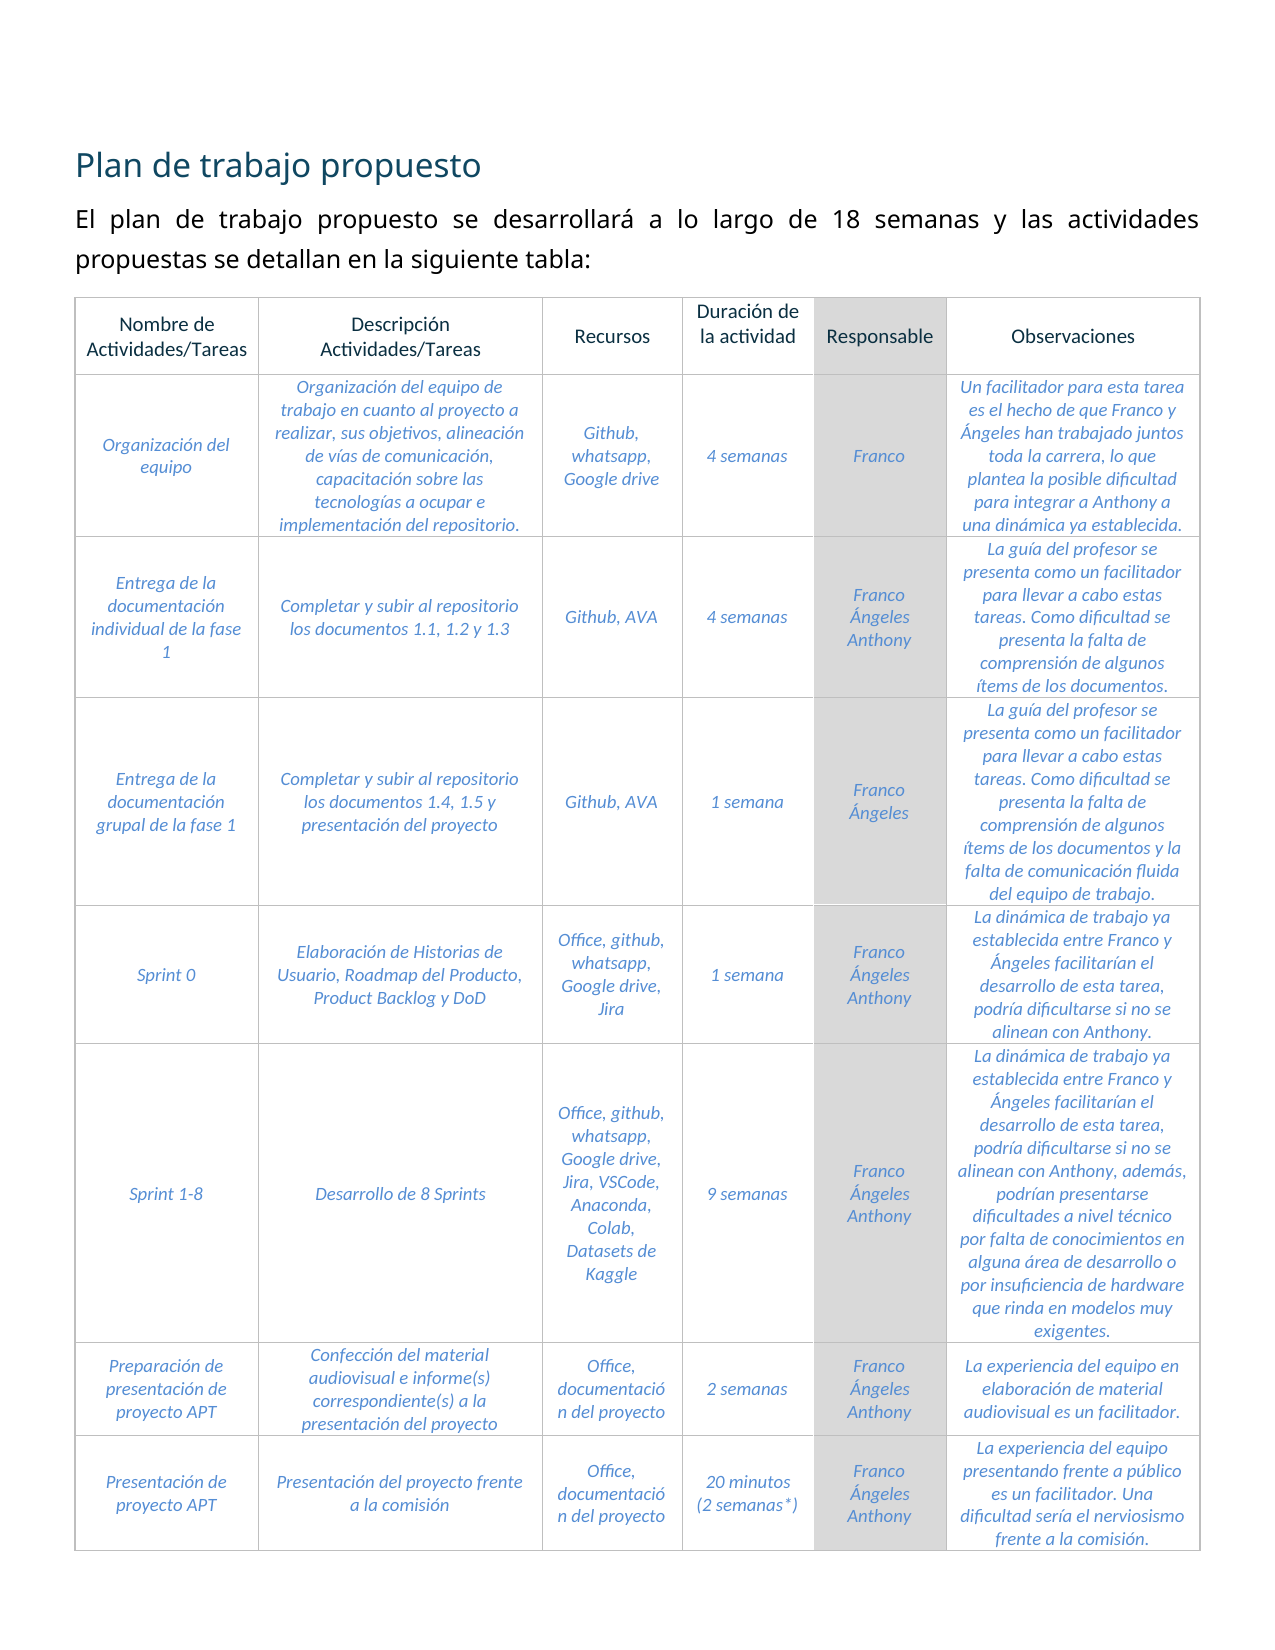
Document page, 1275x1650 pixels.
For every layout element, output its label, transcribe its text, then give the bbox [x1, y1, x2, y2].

table_cell 20 minutos (2 semanas*) [683, 1436, 813, 1550]
table_cell Franco Ángeles Anthony [814, 906, 946, 1043]
table_header Nombre de Actividades/Tareas [76, 298, 258, 374]
table_cell 1 semana [683, 906, 813, 1043]
table_cell 9 semanas [683, 1044, 813, 1342]
table_cell Entrega de la documentación grupal de la fase 1 [76, 698, 258, 904]
table_cell Franco Ángeles Anthony [814, 537, 946, 697]
table_cell Sprint 0 [76, 906, 258, 1043]
table_cell Confección del material audiovisual e informe(s) correspondiente(s) a la presentación del proyecto [259, 1343, 542, 1435]
table_cell Organización del equipo [76, 375, 258, 536]
table_cell Office, documentación del proyecto [543, 1436, 682, 1550]
table_header Descripción Actividades/Tareas [259, 298, 542, 374]
text El plan de trabajo propuesto se desarrollará a lo largo de 18 semanas y las actividades propuestas se detallan en la siguiente tabla: [75, 202, 1200, 275]
table_cell Office, github, whatsapp, Google drive, Jira [543, 906, 682, 1043]
table_cell 4 semanas [683, 375, 813, 536]
table_cell Entrega de la documentación individual de la fase 1 [76, 537, 258, 697]
table_cell Organización del equipo de trabajo en cuanto al proyecto a realizar, sus objetivos, alineación de vías de comunicación, capacitación sobre las tecnologías a ocupar e implementación del repositorio. [259, 375, 542, 536]
table_cell 1 semana [683, 698, 813, 904]
table_cell La dinámica de trabajo ya establecida entre Franco y Ángeles facilitarían el desarrollo de esta tarea, podría dificultarse si no se alinean con Anthony. [947, 906, 1199, 1043]
text Plan de trabajo propuesto [75, 142, 1200, 187]
table_cell Franco Ángeles Anthony [814, 1044, 946, 1342]
table_cell Franco Ángeles [814, 698, 946, 904]
table_cell Office, documentación del proyecto [543, 1343, 682, 1435]
table_cell Github, AVA [543, 537, 682, 697]
table_cell Elaboración de Historias de Usuario, Roadmap del Producto, Product Backlog y DoD [259, 906, 542, 1043]
table_cell La guía del profesor se presenta como un facilitador para llevar a cabo estas tareas. Como dificultad se presenta la falta de comprensión de algunos ítems de los documentos. [947, 537, 1199, 697]
table_cell Completar y subir al repositorio los documentos 1.4, 1.5 y presentación del proyecto [259, 698, 542, 904]
table_header Observaciones [947, 298, 1199, 374]
table_cell Preparación de presentación de proyecto APT [76, 1343, 258, 1435]
table_cell Github, whatsapp, Google drive [543, 375, 682, 536]
table_cell 4 semanas [683, 537, 813, 697]
table_cell Franco Ángeles Anthony [814, 1436, 946, 1550]
table_cell Un facilitador para esta tarea es el hecho de que Franco y Ángeles han trabajado juntos toda la carrera, lo que plantea la posible dificultad para integrar a Anthony a una dinámica ya establecida. [947, 375, 1199, 536]
table_header Recursos [543, 298, 682, 374]
table_cell Office, github, whatsapp, Google drive, Jira, VSCode, Anaconda, Colab, Datasets de Kaggle [543, 1044, 682, 1342]
table_cell La experiencia del equipo en elaboración de material audiovisual es un facilitador. [947, 1343, 1199, 1435]
table_cell Presentación de proyecto APT [76, 1436, 258, 1550]
table_cell La guía del profesor se presenta como un facilitador para llevar a cabo estas tareas. Como dificultad se presenta la falta de comprensión de algunos ítems de los documentos y la falta de comunicación fluida del equipo de trabajo. [947, 698, 1199, 904]
table_cell Github, AVA [543, 698, 682, 904]
table_cell La experiencia del equipo presentando frente a público es un facilitador. Una dificultad sería el nerviosismo frente a la comisión. [947, 1436, 1199, 1550]
table_cell Franco [814, 375, 946, 536]
table_cell Sprint 1-8 [76, 1044, 258, 1342]
table_cell La dinámica de trabajo ya establecida entre Franco y Ángeles facilitarían el desarrollo de esta tarea, podría dificultarse si no se alinean con Anthony, además, podrían presentarse dificultades a nivel técnico por falta de conocimientos en alguna área de desarrollo o por insuficiencia de hardware que rinda en modelos muy exigentes. [947, 1044, 1199, 1342]
table_cell 2 semanas [683, 1343, 813, 1435]
table_header Responsable [814, 298, 946, 374]
table_header Duración de la actividad [683, 298, 813, 374]
table_cell Completar y subir al repositorio los documentos 1.1, 1.2 y 1.3 [259, 537, 542, 697]
table_cell Desarrollo de 8 Sprints [259, 1044, 542, 1342]
table_cell Franco Ángeles Anthony [814, 1343, 946, 1435]
table_cell Presentación del proyecto frente a la comisión [259, 1436, 542, 1550]
